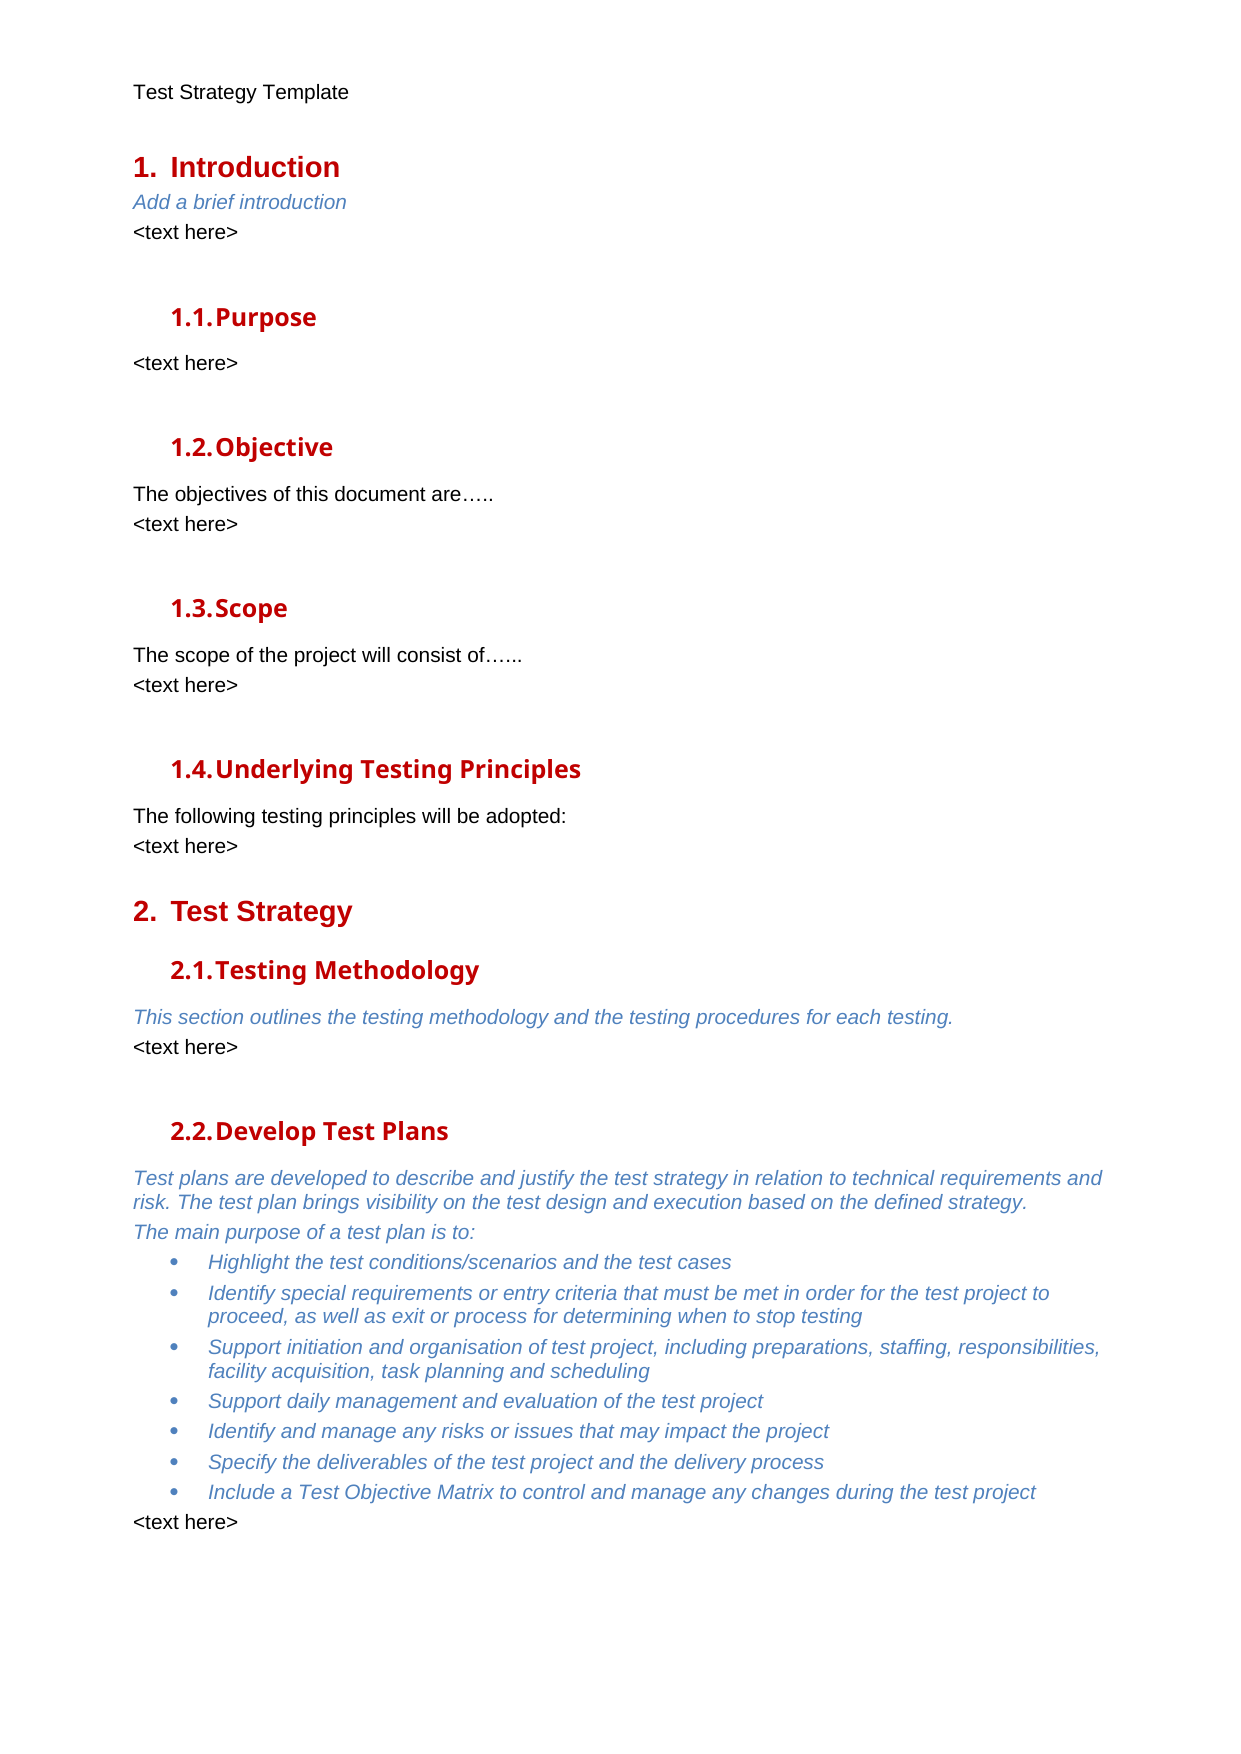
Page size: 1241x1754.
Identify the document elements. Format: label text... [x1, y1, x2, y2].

text <text here> [133, 834, 1107, 858]
subtitle Introduction [133, 150, 1107, 183]
list Include a Test Objective Matrix to control and manage any changes during the test project [170, 1480, 1107, 1504]
list Identify special requirements or entry criteria that must be met in order for the test project to proceed, as well as exit or process for determining when to stop testing [170, 1280, 1107, 1328]
text The objectives of this document are….. [133, 482, 1107, 506]
text <text here> [133, 673, 1107, 697]
subtitle Objective [170, 430, 1107, 464]
subtitle Underlying Testing Principles [170, 752, 1107, 786]
subtitle Testing Methodology [170, 953, 1107, 987]
text This section outlines the testing methodology and the testing procedures for each testing. [133, 1004, 1107, 1028]
text <text here> [133, 1510, 1107, 1534]
text Test plans are developed to describe and justify the test strategy in relation to technical requirements and risk. The test plan brings visibility on the test design and execution based on the defined strategy. [133, 1166, 1107, 1213]
text <text here> [133, 351, 1107, 375]
list Identify and manage any risks or issues that may impact the project [170, 1419, 1107, 1443]
subtitle Purpose [170, 299, 1107, 333]
list Specify the deliverables of the test project and the delivery process [170, 1449, 1107, 1473]
text <text here> [133, 220, 1107, 244]
text The main purpose of a test plan is to: [133, 1220, 1107, 1244]
text Add a brief introduction [133, 190, 1107, 214]
subtitle Develop Test Plans [170, 1114, 1107, 1148]
subtitle Scope [170, 591, 1107, 625]
list Support initiation and organisation of test project, including preparations, staffing, responsibilities, facility acquisition, task planning and scheduling [170, 1334, 1107, 1383]
list Support daily management and evaluation of the test project [170, 1389, 1107, 1413]
text The following testing principles will be adopted: [133, 804, 1107, 828]
text The scope of the project will consist of…... [133, 643, 1107, 667]
text <text here> [133, 1035, 1107, 1059]
text <text here> [133, 512, 1107, 536]
list Highlight the test conditions/scenarios and the test cases [170, 1250, 1107, 1274]
subtitle Test Strategy [133, 894, 1107, 928]
